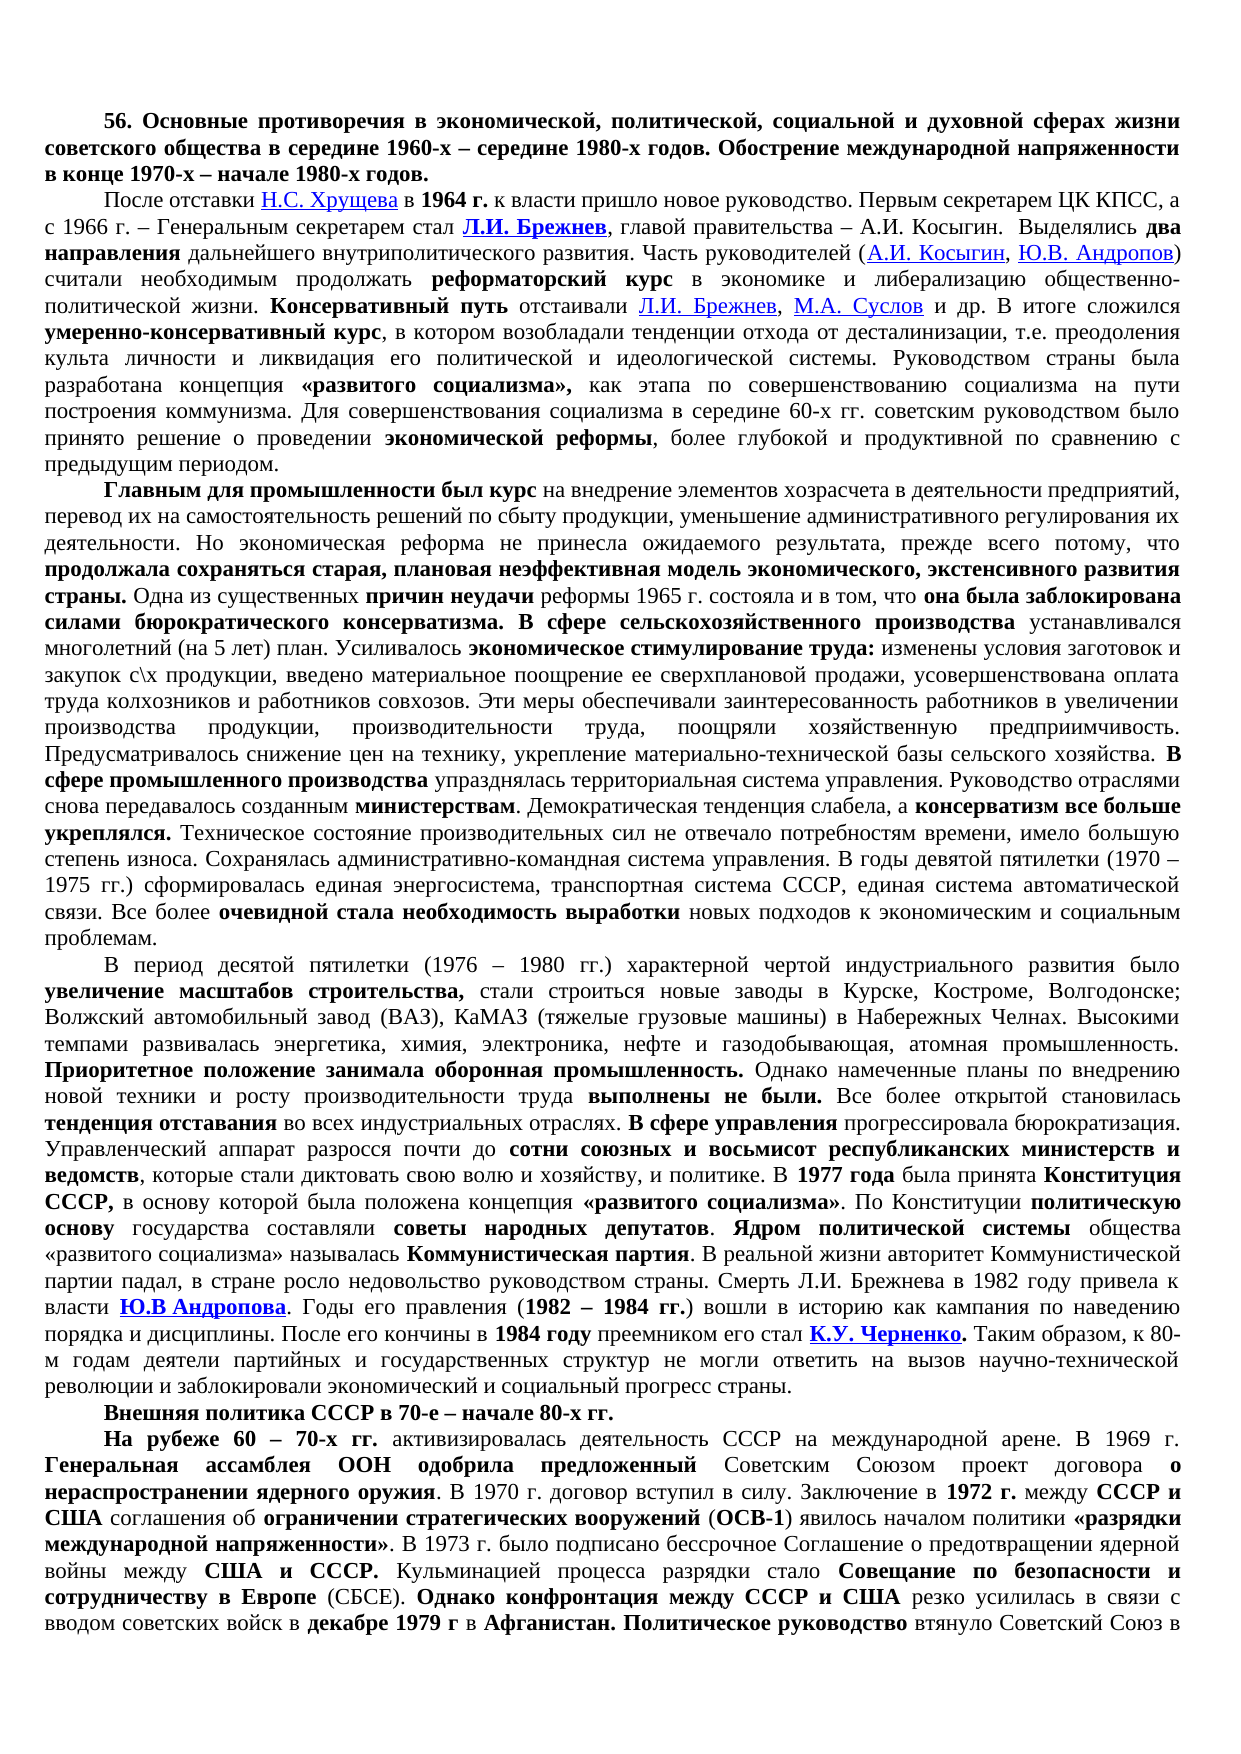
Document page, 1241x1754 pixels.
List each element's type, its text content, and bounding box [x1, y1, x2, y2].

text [44, 1425, 1181, 1636]
text Главным для промышленности был курс на внедрение элементов хозрасчета в деятельности предприятий, перевод их на самостоятельность решений по сбыту продукции, уменьшение административного регулирования их деятельности. Но экономическая реформа не принесла ожидаемого результата, прежде всего потому, что продолжала сохраняться старая, плановая неэффективная модель экономического, экстенсивного развития страны. Одна из существенных причин неудачи реформы 1965 г. состояла и в том, что она была заблокирована силами бюрократического консерватизма. В сфере сельскохозяйственного производства устанавливался многолетний (на 5 лет) план. Усиливалось экономическое стимулирование труда: изменены условия заготовок и закупок с\х продукции, введено материальное поощрение ее сверхплановой продажи, усовершенствована оплата труда колхозников и работников совхозов. Эти меры обеспечивали заинтересованность работников в увеличении производства продукции, производительности труда, поощряли хозяйственную предприимчивость. Предусматривалось снижение цен на технику, укрепление материально-технической базы сельского хозяйства. В сфере промышленного производства упразднялась территориальная система управления. Руководство отраслями снова передавалось созданным министерствам. Демократическая тенденция слабела, а консерватизм все больше укреплялся. Техническое состояние производительных сил не отвечало потребностям времени, имело большую степень износа. Сохранялась административно-командная система управления. В годы девятой пятилетки (1970 – 1975 гг.) сформировалась единая энергосистема, транспортная система СССР, единая система автоматической связи. Все более очевидной стала необходимость выработки новых подходов к экономическим и социальным проблемам. [44, 476, 1181, 951]
text 56. Основные противоречия в экономической, политической, социальной и духовной сферах жизни советского общества в середине 1960-х – середине 1980-х годов. Обострение международной напряженности в конце 1970-х – начале 1980-х годов. [44, 107, 1181, 186]
text Внешняя политика СССР в 70-е – начале 80-х гг. [44, 1399, 1181, 1425]
text В период десятой пятилетки (1976 – 1980 гг.) характерной чертой индустриального развития было увеличение масштабов строительства, стали строиться новые заводы в Курске, Костроме, Волгодонске; Волжский автомобильный завод (ВАЗ), КаМАЗ (тяжелые грузовые машины) в Набережных Челнах. Высокими темпами развивалась энергетика, химия, электроника, нефте и газодобывающая, атомная промышленность. Приоритетное положение занимала оборонная промышленность. Однако намеченные планы по внедрению новой техники и росту производительности труда выполнены не были. Все более открытой становилась тенденция отставания во всех индустриальных отраслях. В сфере управления прогрессировала бюрократизация. Управленческий аппарат разросся почти до сотни союзных и восьмисот республиканских министерств и ведомств, которые стали диктовать свою волю и хозяйству, и политике. В 1977 года была принята Конституция СССР, в основу которой была положена концепция «развитого социализма». По Конституции политическую основу государства составляли советы народных депутатов. Ядром политической системы общества «развитого социализма» называлась Коммунистическая партия. В реальной жизни авторитет Коммунистической партии падал, в стране росло недовольство руководством страны. Смерть Л.И. Брежнева в 1982 году привела к власти Ю.В Андропова. Годы его правления (1982 – 1984 гг.) вошли в историю как кампания по наведению порядка и дисциплины. После его кончины в 1984 году преемником его стал К.У. Черненко. Таким образом, к 80-м годам деятели партийных и государственных структур не могли ответить на вызов научно-технической революции и заблокировали экономический и социальный прогресс страны. [44, 951, 1181, 1399]
text После отставки Н.С. Хрущева в 1964 г. к власти пришло новое руководство. Первым секретарем ЦК КПСС, а с 1966 г. – Генеральным секретарем стал Л.И. Брежнев, главой правительства – А.И. Косыгин. Выделялись два направления дальнейшего внутриполитического развития. Часть руководителей (А.И. Косыгин, Ю.В. Андропов) считали необходимым продолжать реформаторский курс в экономике и либерализацию общественно-политической жизни. Консервативный путь отстаивали Л.И. Брежнев, М.А. Суслов и др. В итоге сложился умеренно-консервативный курс, в котором возобладали тенденции отхода от десталинизации, т.е. преодоления культа личности и ликвидация его политической и идеологической системы. Руководством страны была разработана концепция «развитого социализма», как этапа по совершенствованию социализма на пути построения коммунизма. Для совершенствования социализма в середине 60-х гг. советским руководством было принято решение о проведении экономической реформы, более глубокой и продуктивной по сравнению с предыдущим периодом. [44, 186, 1181, 476]
